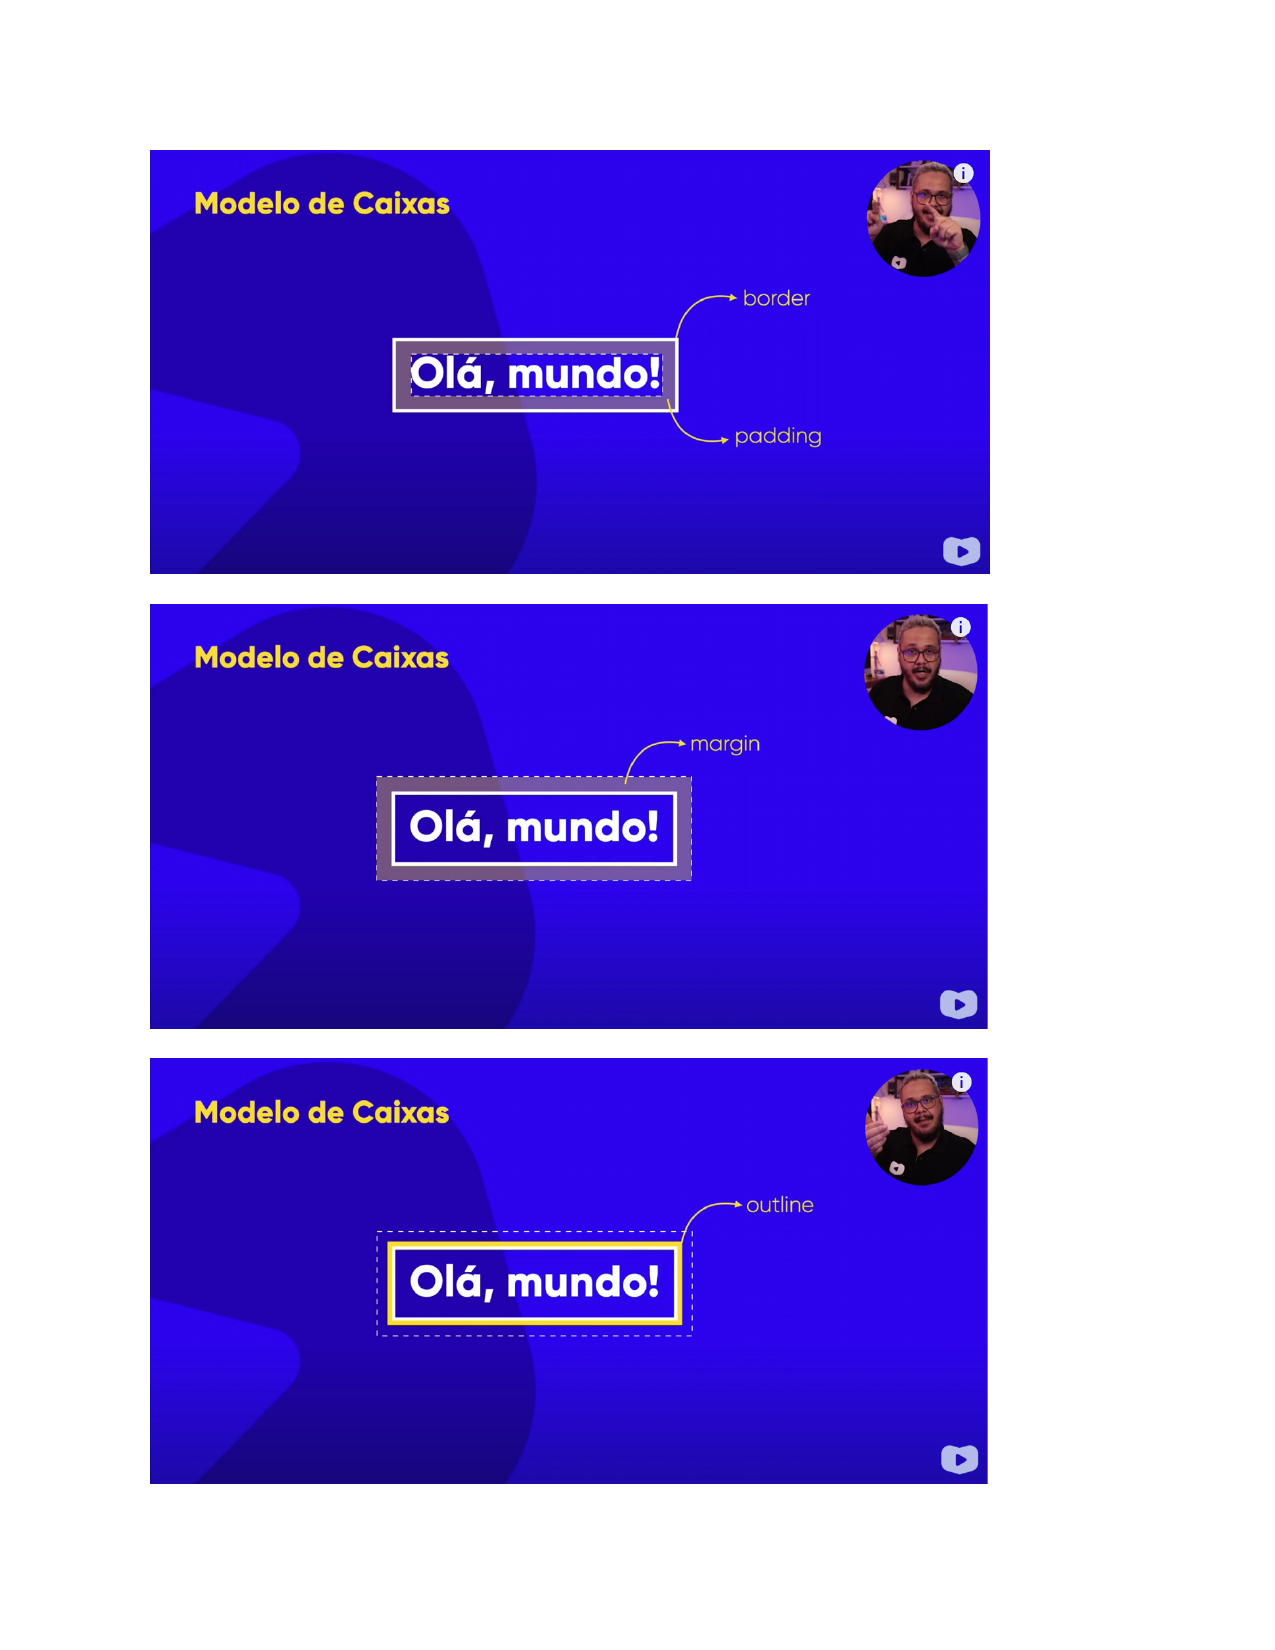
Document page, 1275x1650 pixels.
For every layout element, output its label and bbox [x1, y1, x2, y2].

picture [150, 1058, 988, 1484]
picture [150, 150, 990, 574]
picture [150, 604, 988, 1029]
